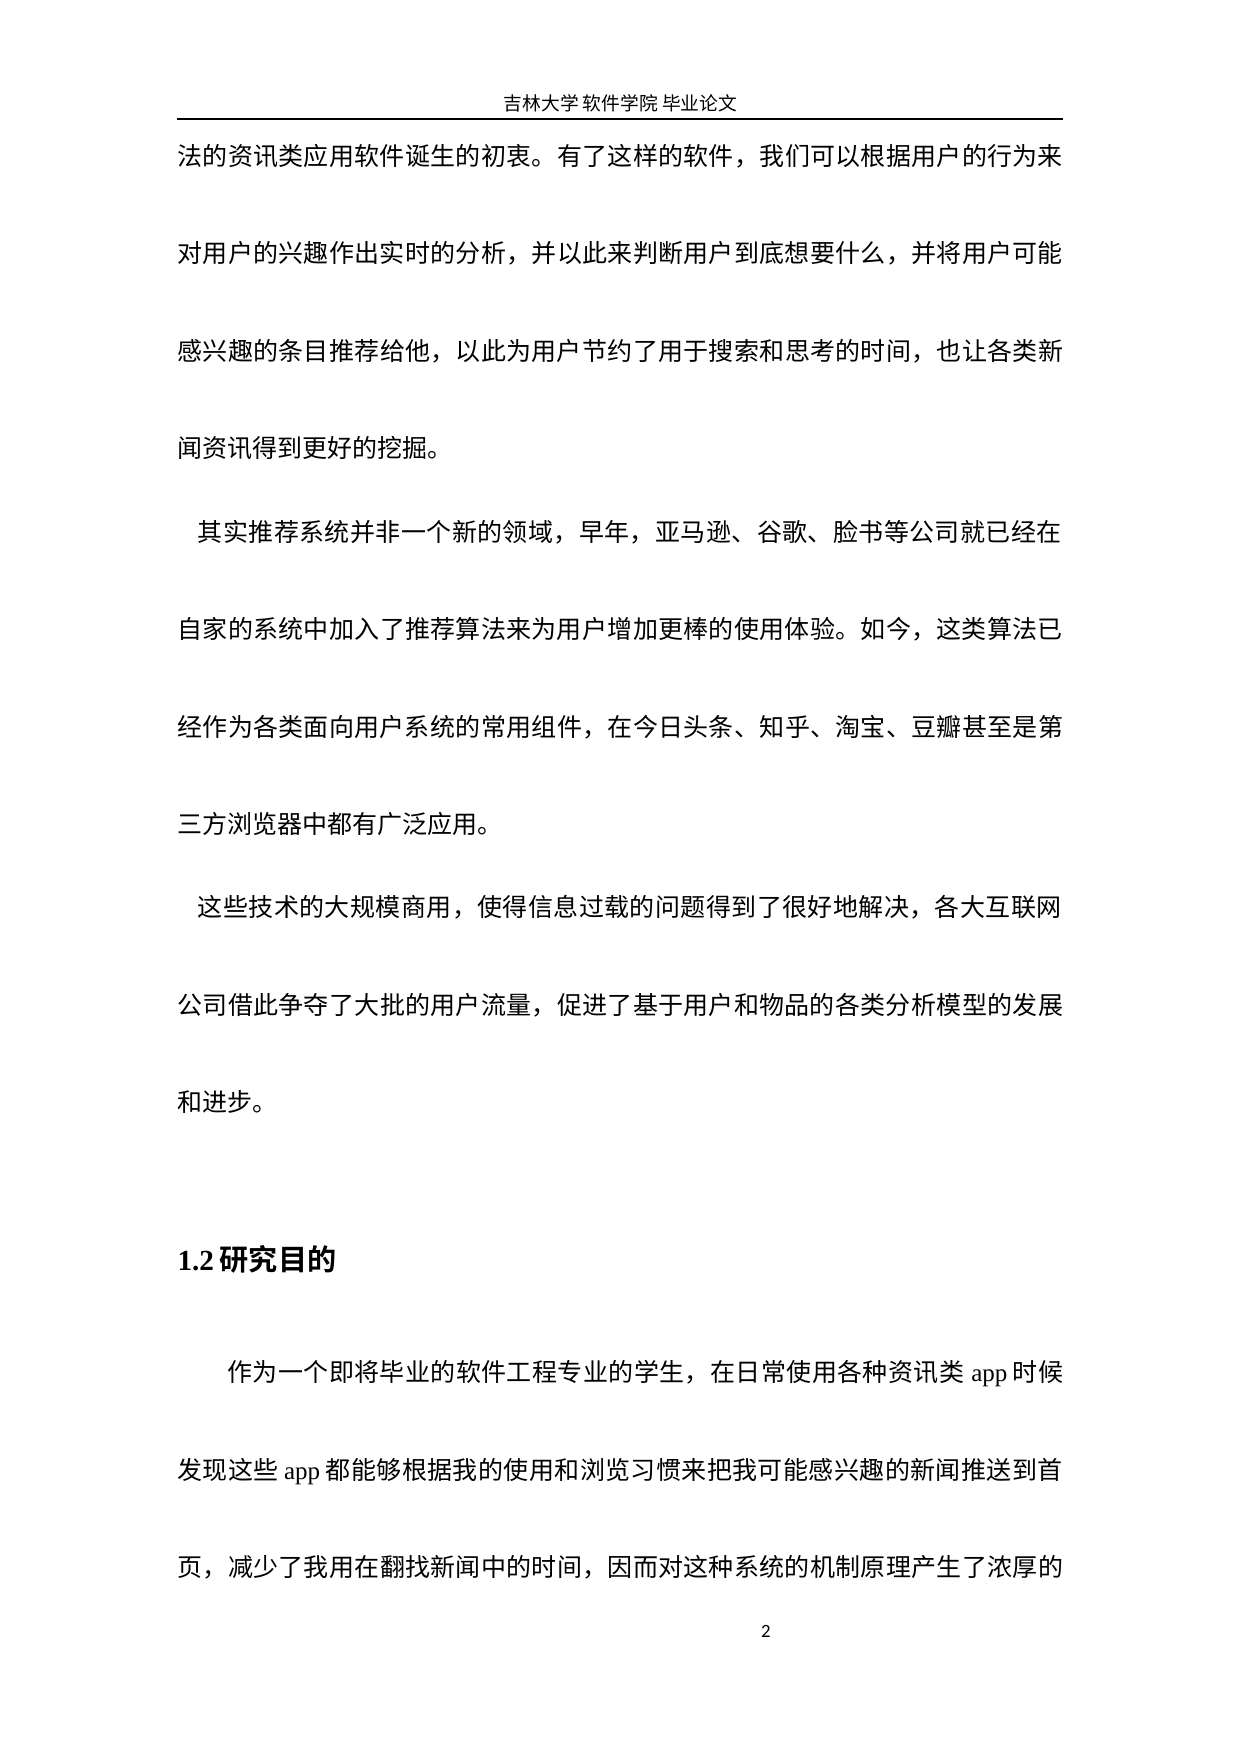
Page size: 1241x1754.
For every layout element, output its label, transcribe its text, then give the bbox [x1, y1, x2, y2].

subtitle 1.2研究目的 [177, 1225, 1063, 1290]
list 其实推荐系统并非一个新的领域，早年，亚马逊、谷歌、脸书等公司就已经在自家的系统中加入了推荐算法来为用户增加更棒的使用体验。如今，这类算法已经作为各类面向用户系统的常用组件，在今日头条、知乎、淘宝、豆瓣甚至是第三方浏览器中都有广泛应用。 [177, 498, 1063, 855]
list 这些技术的大规模商用，使得信息过载的问题得到了很好地解决，各大互联网公司借此争夺了大批的用户流量，促进了基于用户和物品的各类分析模型的发展和进步。 [177, 873, 1063, 1133]
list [177, 122, 1063, 479]
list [177, 1338, 1063, 1598]
